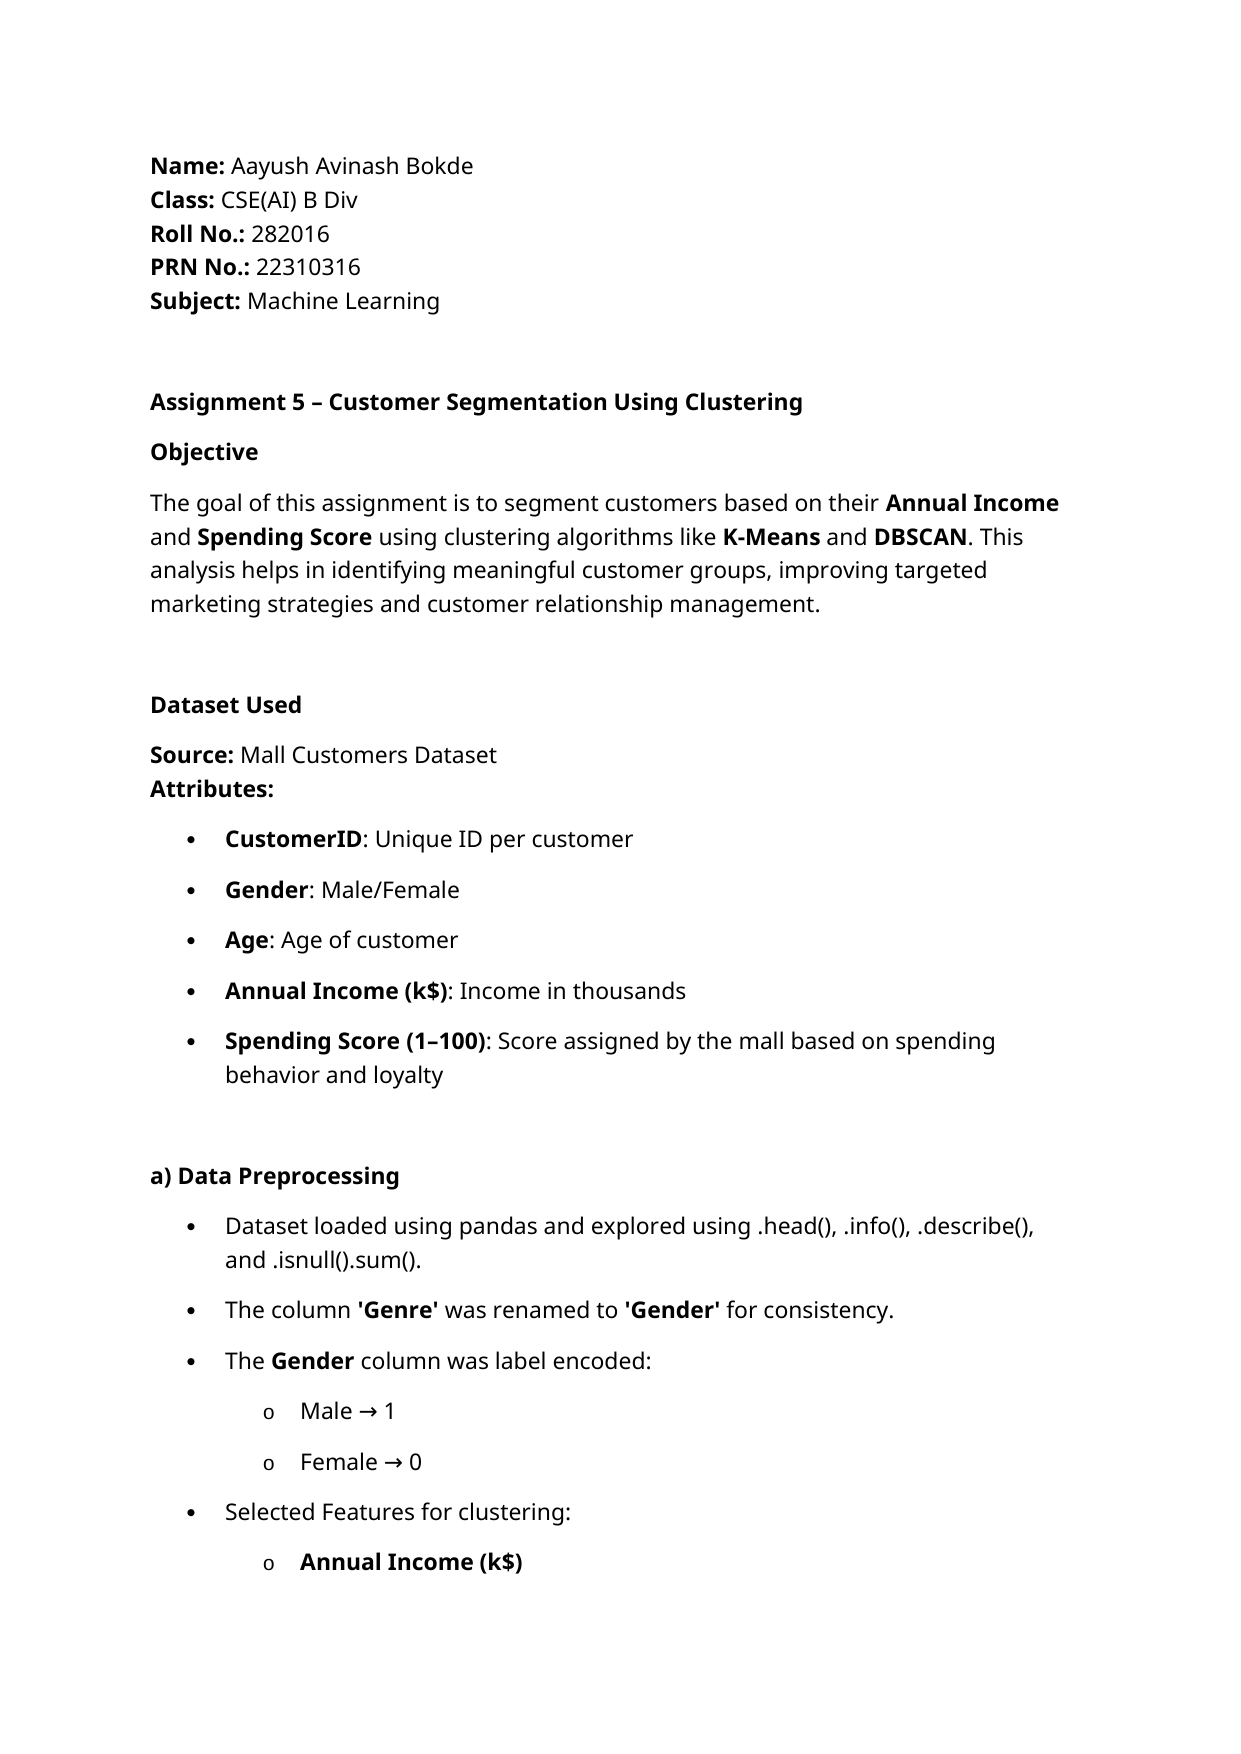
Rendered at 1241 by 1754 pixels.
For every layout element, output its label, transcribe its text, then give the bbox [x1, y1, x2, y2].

text a) Data Preprocessing [150, 1159, 1090, 1191]
list CustomerID: Unique ID per customer [187, 823, 1090, 854]
list Gender: Male/Female [187, 874, 1090, 905]
list Selected Features for clustering: [187, 1496, 1090, 1527]
list Dataset loaded using pandas and explored using .head(), .info(), .describe(), and .isnull().sum(). [187, 1210, 1090, 1275]
list Male → 1 [262, 1395, 1090, 1426]
list The Gender column was label encoded: [187, 1344, 1090, 1376]
list The column 'Genre' was renamed to 'Gender' for consistency. [187, 1294, 1090, 1325]
text Name: Aayush Avinash Bokde Class: CSE(AI) B Div Roll No.: 282016 PRN No.: 22310316 Subject: Machine Learning [150, 150, 1090, 316]
list Spending Score (1–100): Score assigned by the mall based on spending behavior and loyalty [187, 1025, 1090, 1090]
list Age: Age of customer [187, 924, 1090, 955]
list Annual Income (k$): Income in thousands [187, 974, 1090, 1006]
text Assignment 5 – Customer Segmentation Using Clustering [150, 386, 1090, 417]
text The goal of this assignment is to segment customers based on their Annual Income and Spending Score using clustering algorithms like K-Means and DBSCAN. This analysis helps in identifying meaningful customer groups, improving targeted marketing strategies and customer relationship management. [150, 487, 1090, 619]
text Dataset Used [150, 689, 1090, 720]
text Source: Mall Customers Dataset Attributes: [150, 739, 1090, 804]
list Annual Income (k$) [262, 1546, 1090, 1577]
text Objective [150, 436, 1090, 467]
list Female → 0 [262, 1445, 1090, 1477]
